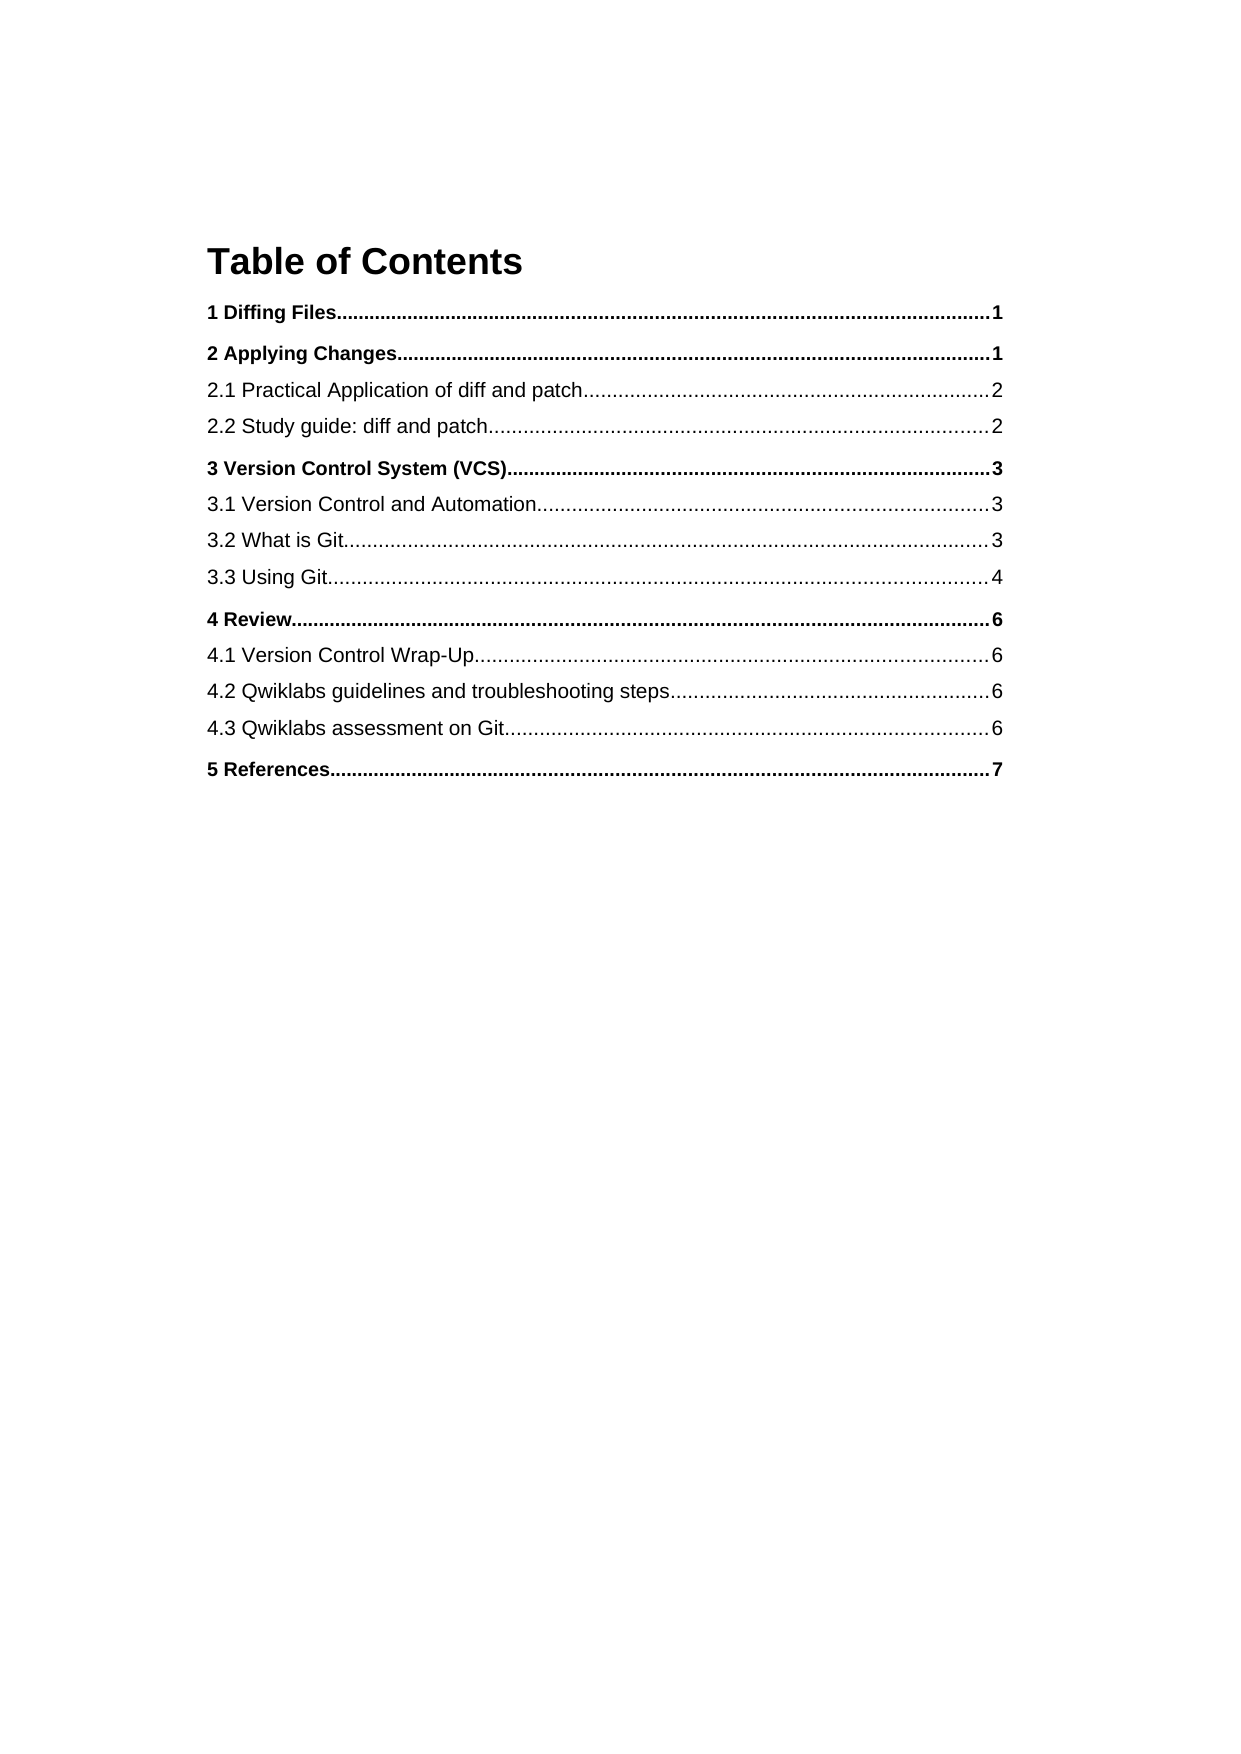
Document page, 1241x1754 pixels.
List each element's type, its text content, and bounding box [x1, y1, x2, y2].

text 5 References 7 [207, 758, 1033, 781]
text 2.2 Study guide: diff and patch 2 [207, 414, 1033, 438]
subtitle Table of Contents [207, 236, 1033, 282]
text 2 Applying Changes 1 [207, 342, 1033, 365]
text 3.3 Using Git 4 [207, 565, 1033, 589]
text 4.1 Version Control Wrap-Up 6 [207, 643, 1033, 667]
text 3.1 Version Control and Automation 3 [207, 492, 1033, 516]
text 4.2 Qwiklabs guidelines and troubleshooting steps 6 [207, 679, 1033, 703]
text 3.2 What is Git 3 [207, 528, 1033, 552]
text 2.1 Practical Application of diff and patch 2 [207, 377, 1033, 401]
text 4 Review 6 [207, 607, 1033, 630]
text 1 Diffing Files 1 [207, 301, 1033, 323]
text 3 Version Control System (VCS) 3 [207, 457, 1033, 479]
text 4.3 Qwiklabs assessment on Git 6 [207, 716, 1033, 739]
